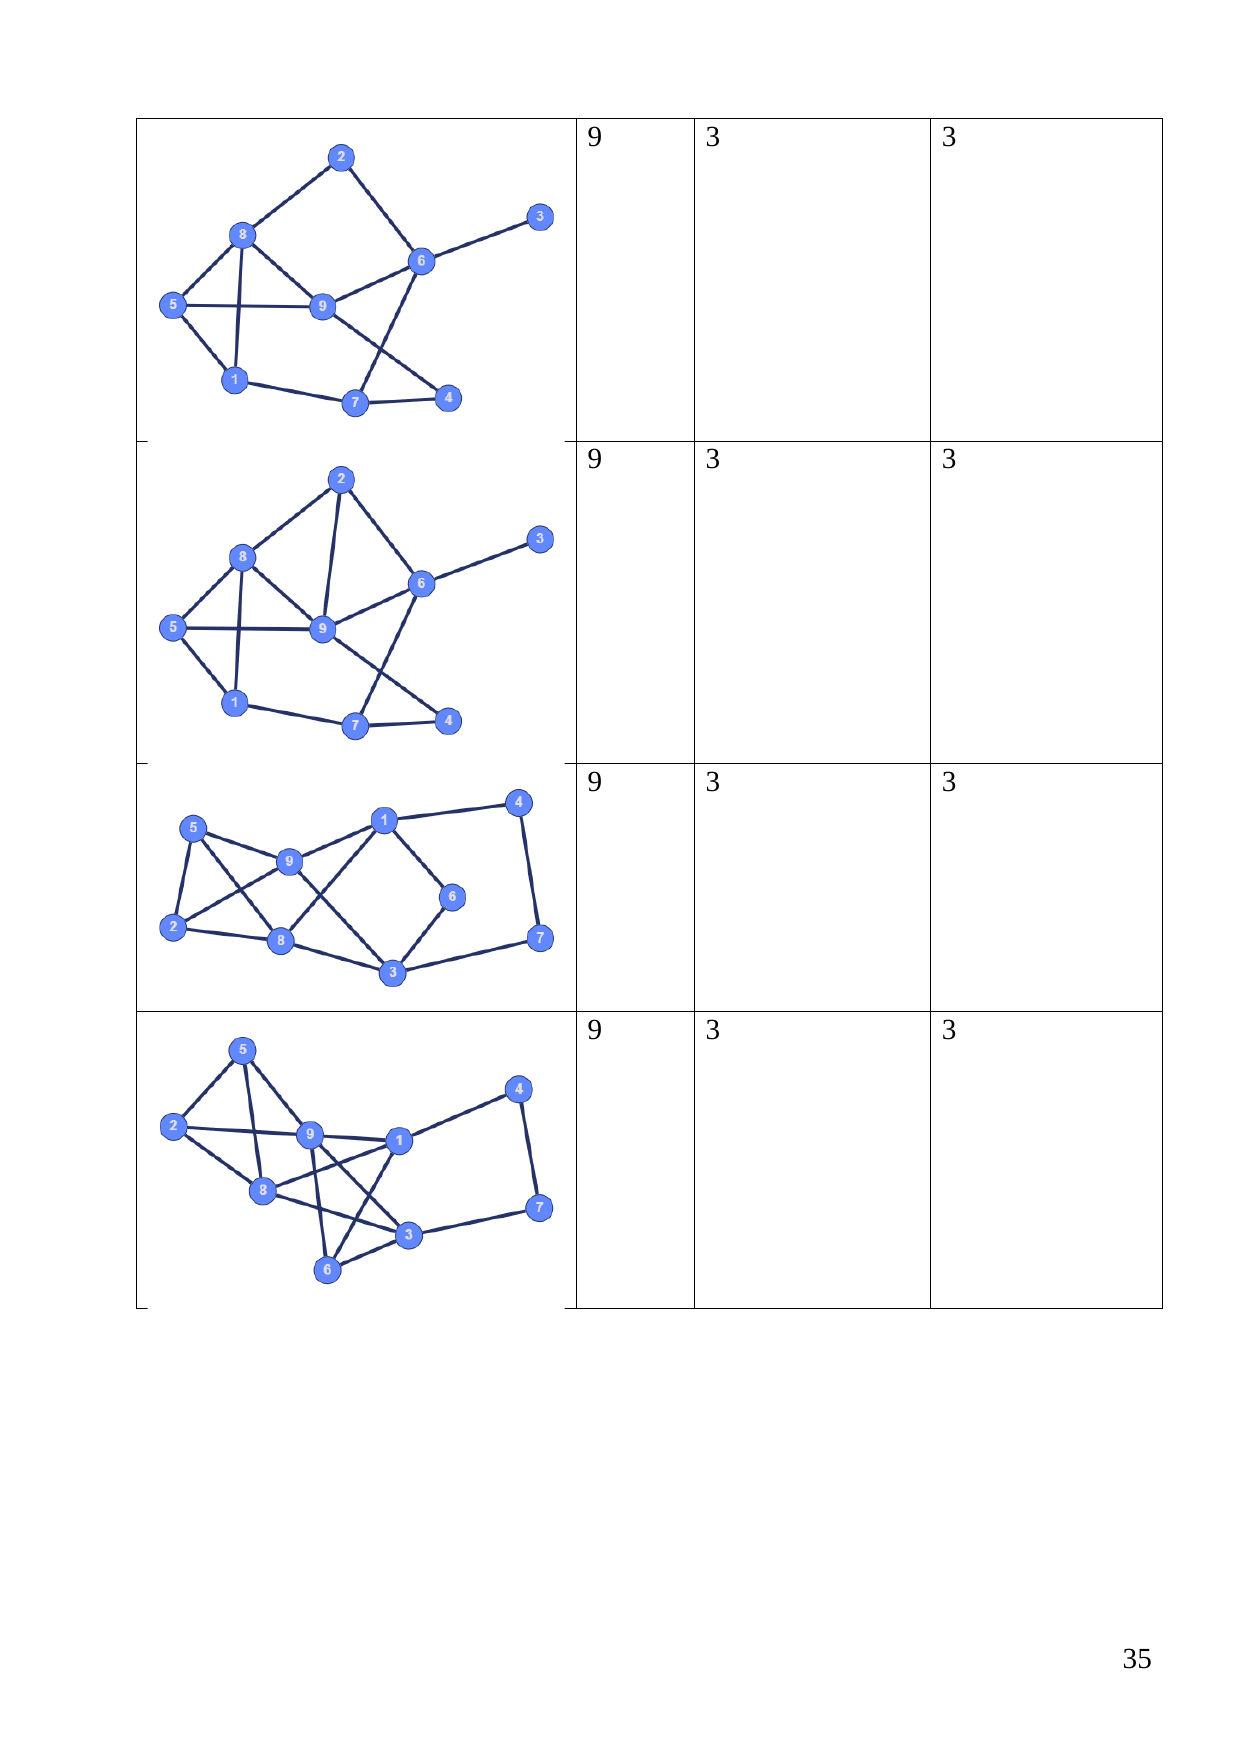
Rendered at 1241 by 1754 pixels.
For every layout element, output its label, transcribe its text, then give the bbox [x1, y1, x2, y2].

table_cell 3 [931, 1012, 1162, 1308]
table_cell [565, 1012, 576, 1308]
table_cell [137, 1012, 147, 1308]
table_cell [137, 764, 147, 1011]
picture [147, 1012, 565, 1309]
table_cell [565, 764, 576, 1011]
table_cell 3 [695, 764, 930, 1011]
table_cell 9 [577, 442, 694, 763]
table_cell 9 [577, 1012, 694, 1308]
table_cell 9 [577, 119, 694, 441]
table_cell 3 [931, 442, 1162, 763]
table_cell [137, 442, 147, 763]
table_cell [137, 119, 147, 441]
table_cell 3 [931, 119, 1162, 441]
picture [147, 119, 565, 1011]
table_cell 3 [931, 764, 1162, 1011]
table_cell 3 [695, 119, 930, 441]
table_cell 9 [577, 764, 694, 1011]
table_cell [565, 119, 576, 441]
table_cell 3 [695, 442, 930, 763]
table_cell [565, 442, 576, 763]
table_cell 3 [695, 1012, 930, 1308]
